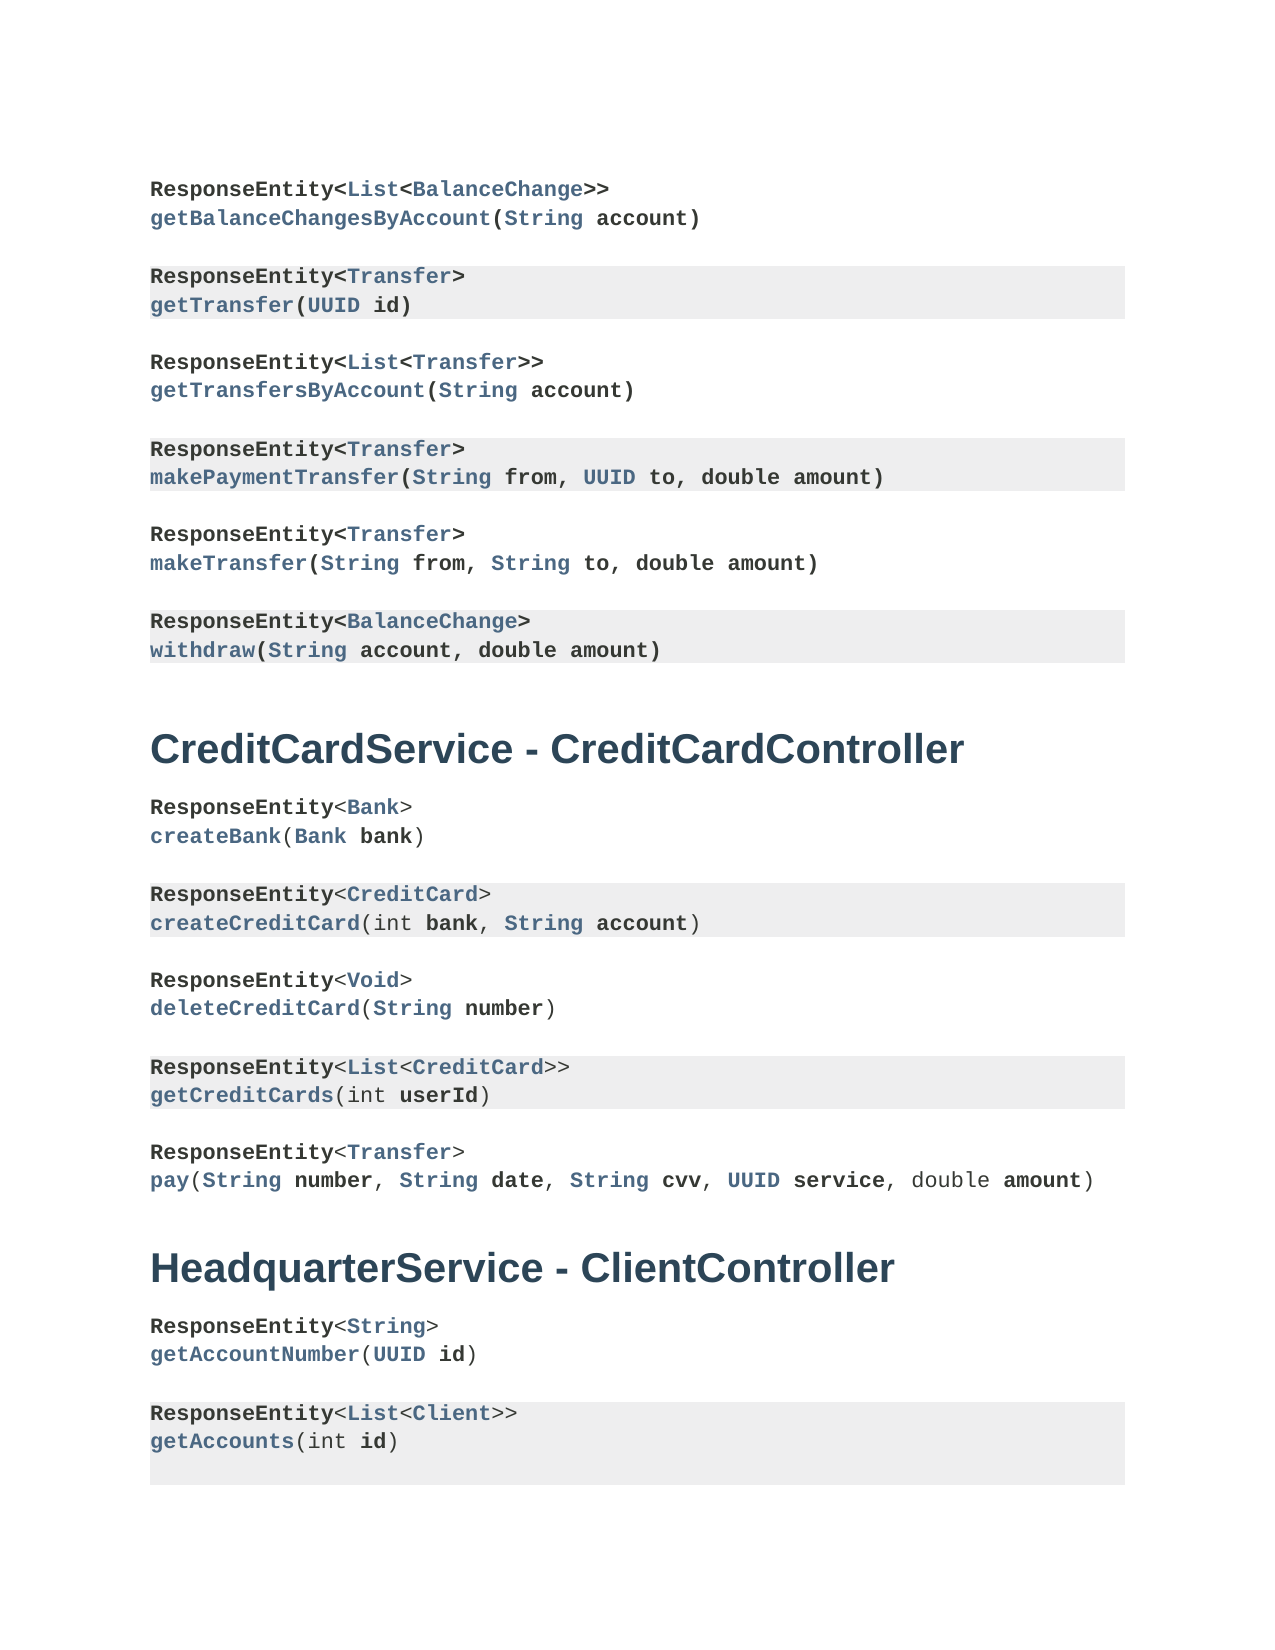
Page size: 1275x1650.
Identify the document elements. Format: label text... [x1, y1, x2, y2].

text ResponseEntity<BalanceChange> [150, 610, 1125, 635]
text getTransfersByAccount(String account) [150, 379, 1125, 404]
text ResponseEntity<Transfer> [150, 1141, 1125, 1166]
text ResponseEntity<Bank> [150, 796, 1125, 821]
text makeTransfer(String from, String to, double amount) [150, 552, 1125, 576]
subtitle CreditCardService - CreditCardController [150, 725, 1125, 773]
text ResponseEntity<CreditCard> [150, 883, 1125, 908]
text makePaymentTransfer(String from, UUID to, double amount) [150, 466, 1125, 491]
text createCreditCard(int bank, String account) [150, 912, 1125, 937]
text ResponseEntity<Transfer> [150, 523, 1125, 548]
text getCreditCards(int userId) [150, 1084, 1125, 1109]
text withdraw(String account, double amount) [150, 639, 1125, 663]
text ResponseEntity<List<CreditCard>> [150, 1056, 1125, 1081]
text getBalanceChangesByAccount(String account) [150, 207, 1125, 232]
text ResponseEntity<Transfer> [150, 266, 1125, 290]
text getAccounts(int id) [150, 1431, 1125, 1455]
subtitle HeadquarterService - ClientController [150, 1243, 1125, 1291]
text ResponseEntity<List<Transfer>> [150, 351, 1125, 376]
text ResponseEntity<List<BalanceChange>> [150, 178, 1125, 203]
text getTransfer(UUID id) [150, 294, 1125, 319]
text ResponseEntity<Void> [150, 969, 1125, 994]
text deleteCreditCard(String number) [150, 997, 1125, 1022]
text ResponseEntity<List<Client>> [150, 1402, 1125, 1427]
text ResponseEntity<Transfer> [150, 438, 1125, 463]
text createBank(Bank bank) [150, 825, 1125, 850]
text getAccountNumber(UUID id) [150, 1343, 1125, 1368]
text ResponseEntity<String> [150, 1315, 1125, 1340]
text pay(String number, String date, String cvv, UUID service, double amount) [150, 1170, 1125, 1194]
